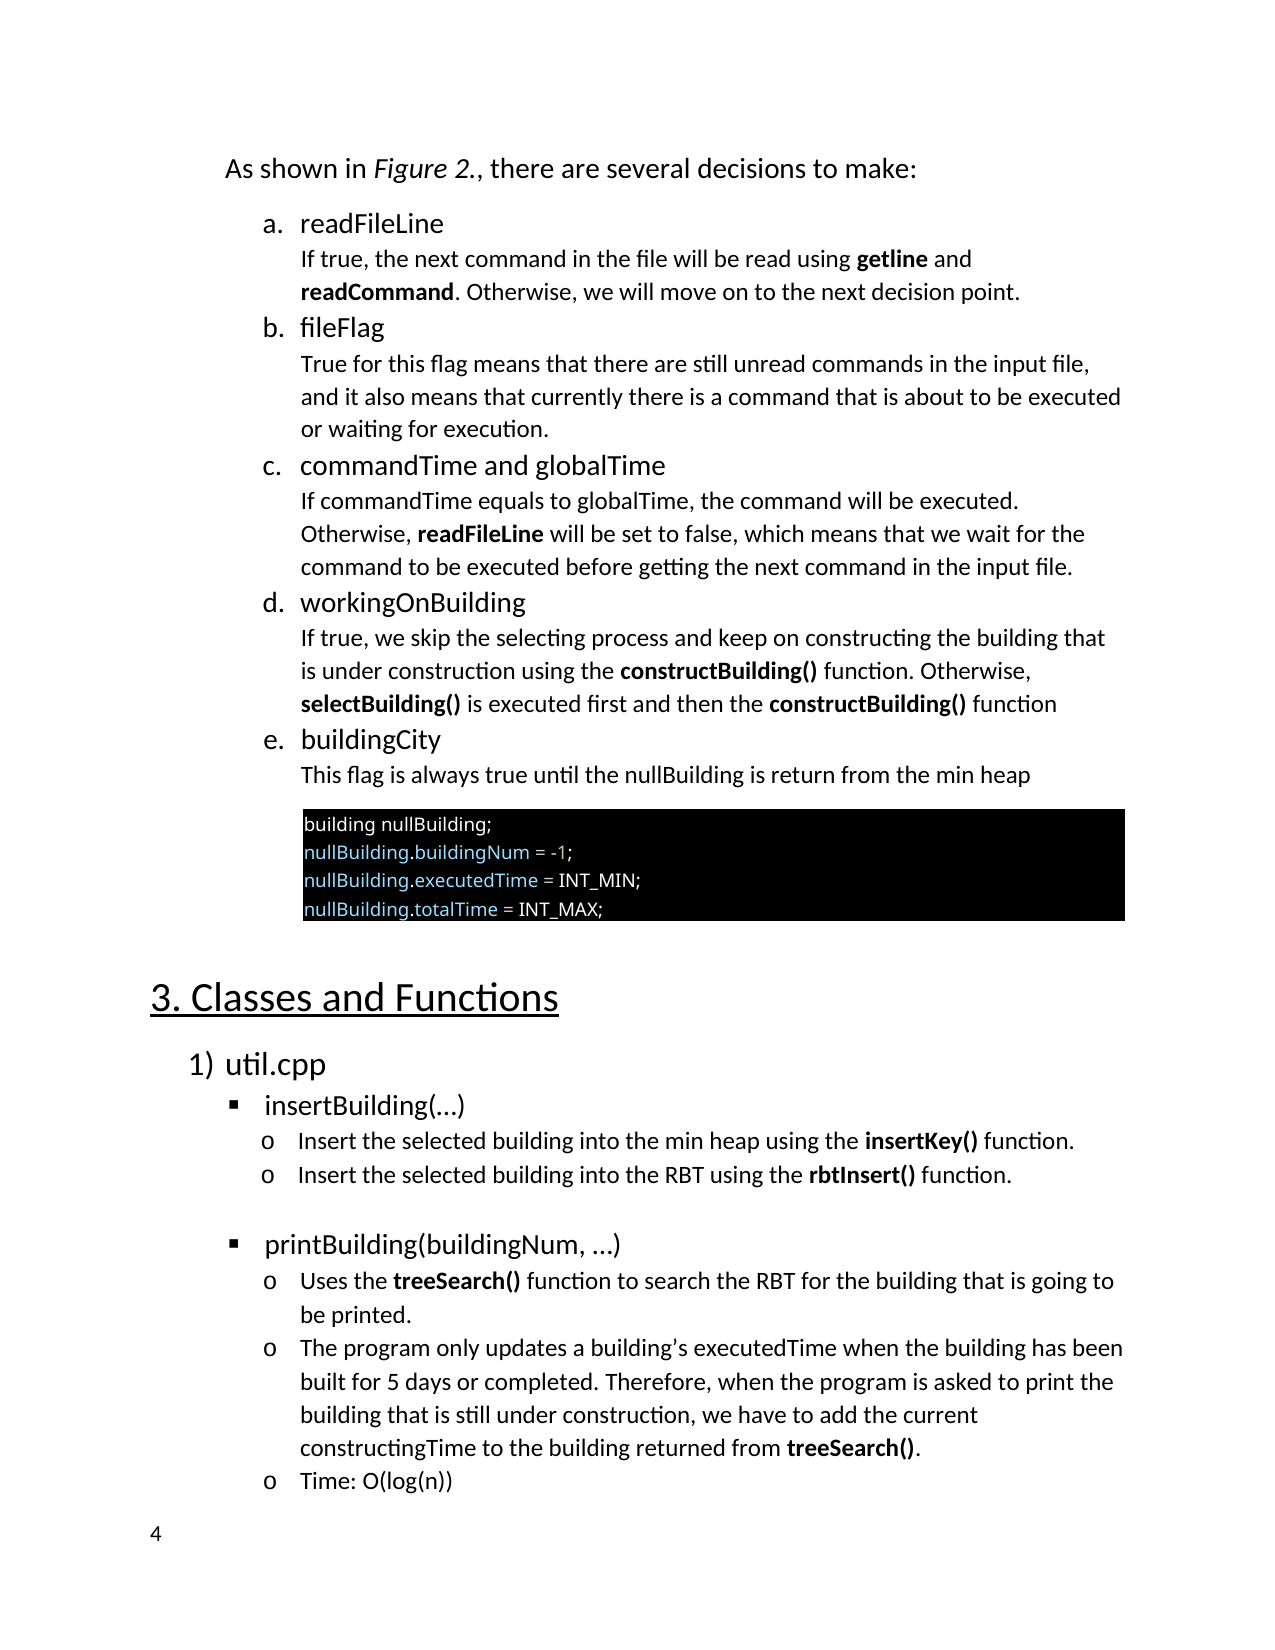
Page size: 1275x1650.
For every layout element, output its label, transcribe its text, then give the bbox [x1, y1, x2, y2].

text nullBuilding.buildingNum = -1; [303, 837, 1125, 865]
text nullBuilding.executedTime = INT_MIN; [303, 865, 1125, 893]
list This flag is always true until the nullBuilding is return from the min heap [301, 759, 1125, 790]
text nullBuilding.totalTime = INT_MAX; [303, 893, 1125, 921]
list commandTime and globalTime [262, 447, 1125, 482]
list buildingCity [263, 721, 1125, 757]
text 3. Classes and Functions [150, 971, 1125, 1022]
list readFileLine [262, 205, 1125, 241]
list insertBuilding(…) [227, 1087, 1125, 1122]
list Time: O(log(n)) [262, 1465, 1125, 1497]
list True for this flag means that there are still unread commands in the input file, and it also means that currently there is a command that is about to be executed or waiting for execution. [301, 348, 1125, 444]
list Insert the selected building into the RBT using the rbtInsert() function. [260, 1159, 1125, 1191]
list Insert the selected building into the min heap using the insertKey() function. [260, 1125, 1125, 1157]
list workingOnBuilding [262, 584, 1125, 619]
list If commandTime equals to globalTime, the command will be executed. [301, 485, 1125, 516]
list If true, the next command in the file will be read using getline and readCommand. Otherwise, we will move on to the next decision point. [301, 243, 1125, 307]
list If true, we skip the selecting process and keep on constructing the building that is under construction using the constructBuilding() function. Otherwise, selectBuilding() is executed first and then the constructBuilding() function [301, 622, 1125, 718]
list util.cpp [187, 1043, 1125, 1083]
list fileFlag [262, 309, 1125, 345]
list Uses the treeSearch() function to search the RBT for the building that is going to be printed. [262, 1265, 1125, 1329]
text building nullBuilding; [303, 809, 1125, 837]
list printBuilding(buildingNum, …) [227, 1226, 1125, 1262]
list The program only updates a building’s executedTime when the building has been built for 5 days or completed. Therefore, when the program is asked to print the building that is still under construction, we have to add the current constructingTime to the building returned from treeSearch(). [262, 1332, 1125, 1462]
list Otherwise, readFileLine will be set to false, which means that we wait for the command to be executed before getting the next command in the input file. [301, 518, 1125, 581]
text As shown in Figure 2., there are several decisions to make: [225, 150, 1125, 186]
